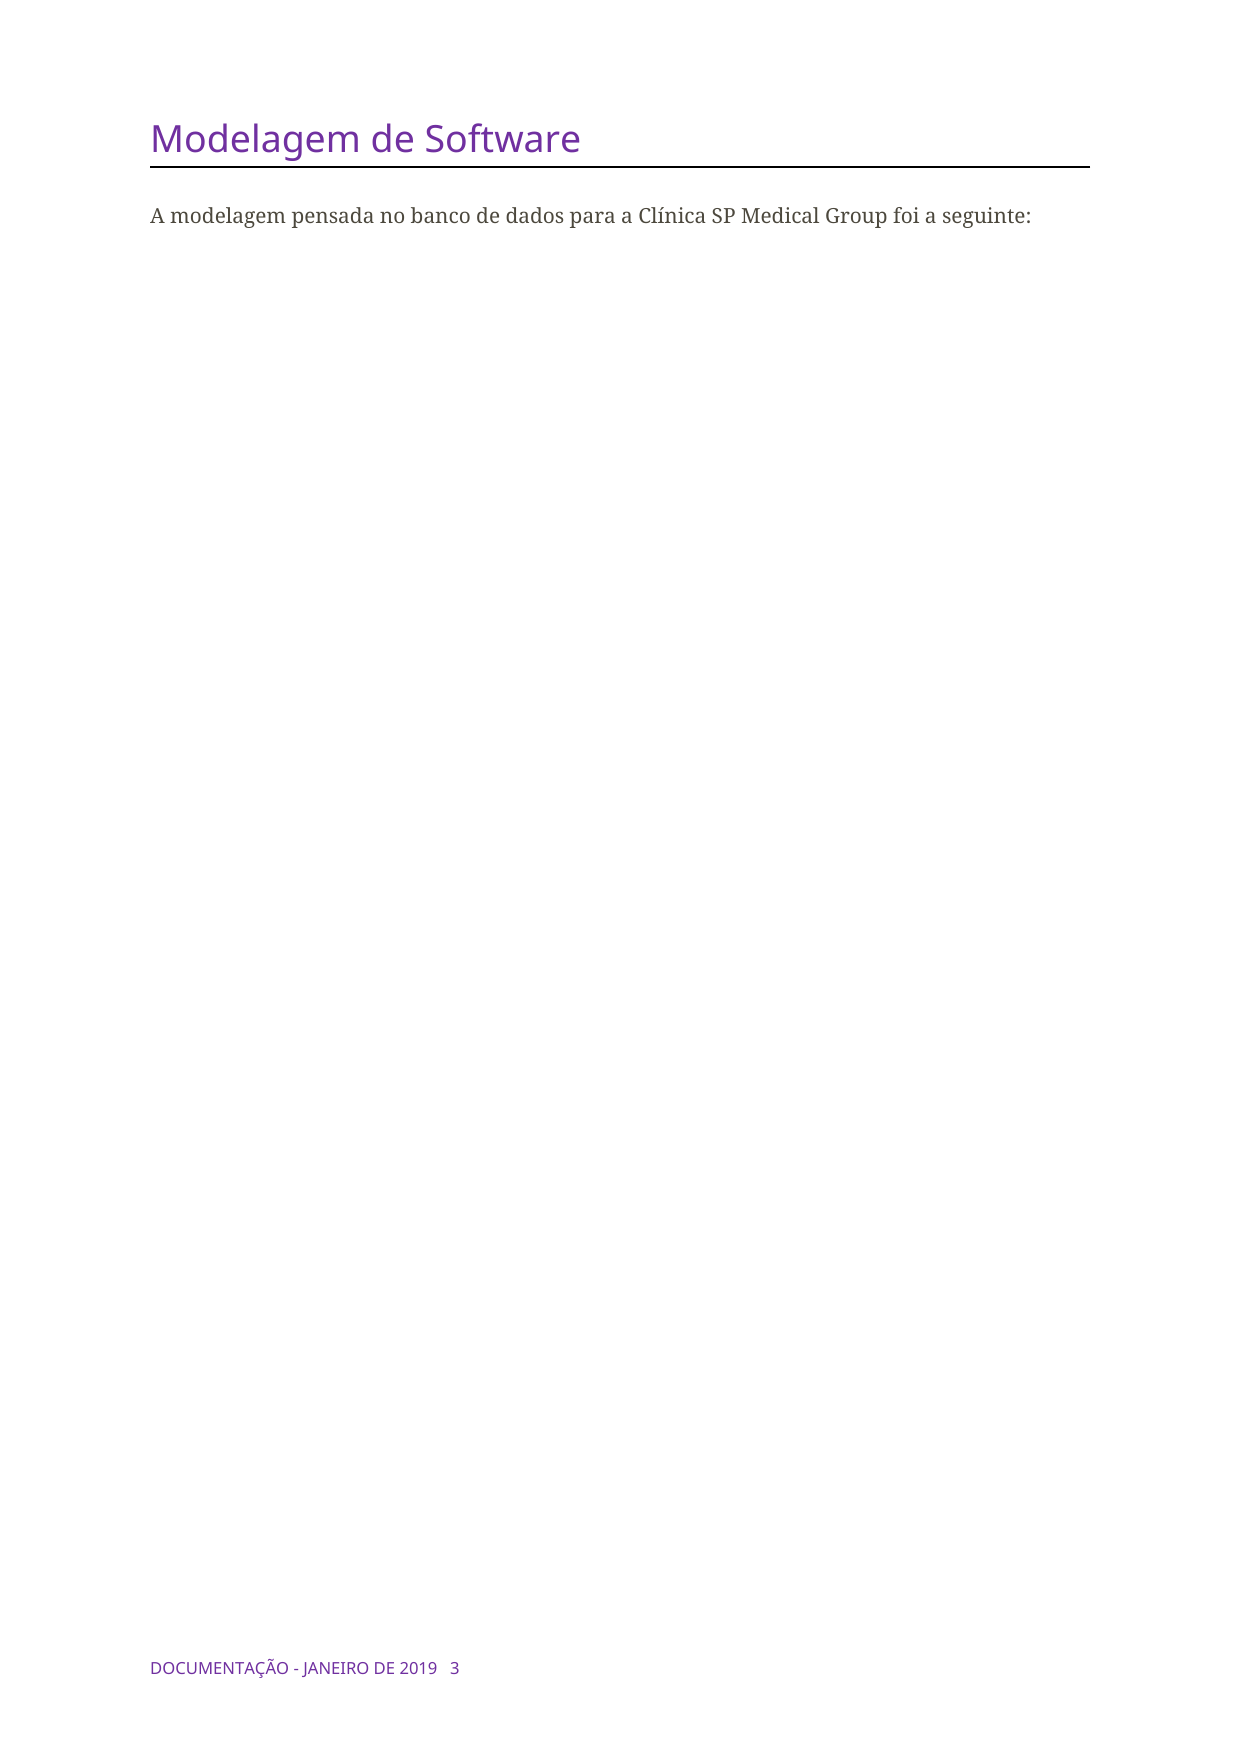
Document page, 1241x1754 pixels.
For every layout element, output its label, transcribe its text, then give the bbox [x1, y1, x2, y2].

text Modelagem de Software [150, 112, 1090, 166]
text A modelagem pensada no banco de dados para a Clínica SP Medical Group foi a seguinte: [150, 201, 1090, 230]
